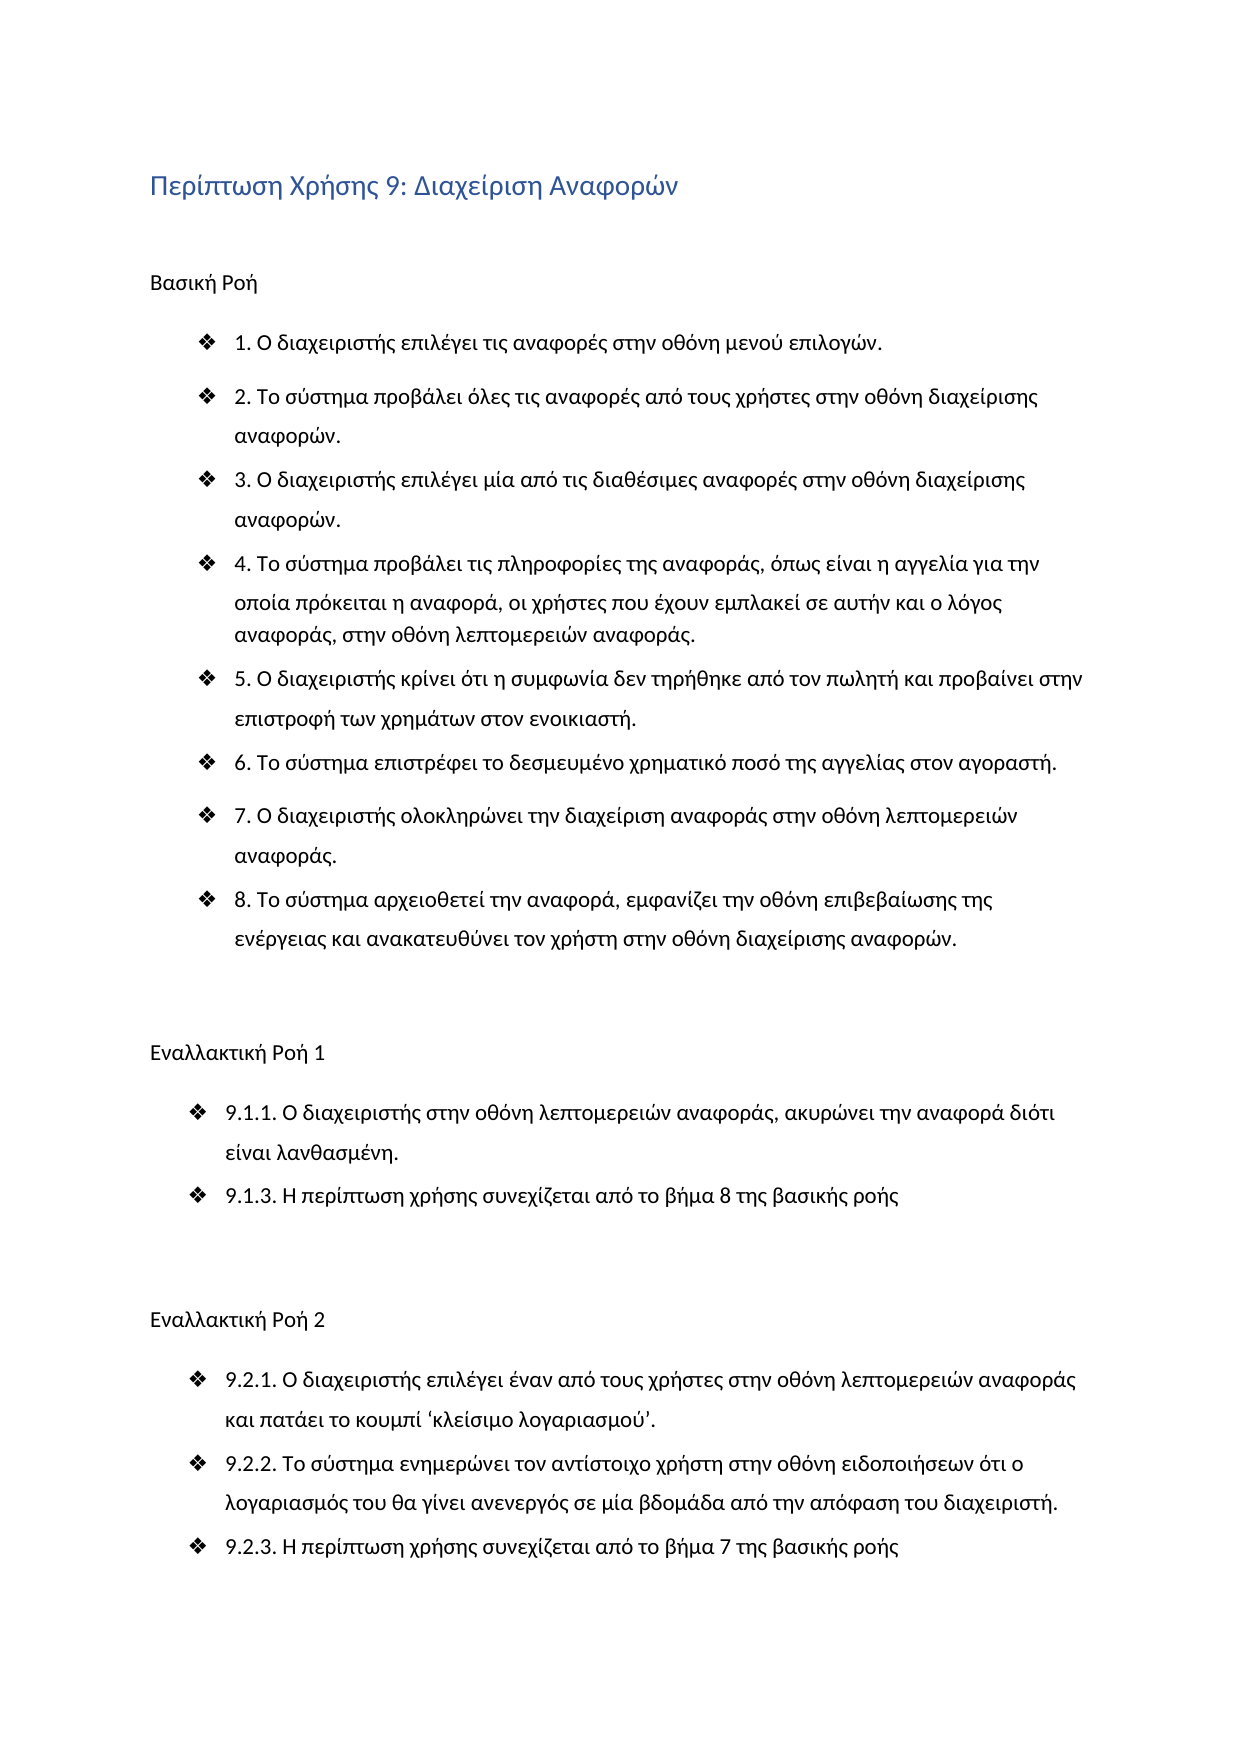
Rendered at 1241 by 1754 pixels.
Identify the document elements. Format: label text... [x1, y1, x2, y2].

list 1. Ο διαχειριστής επιλέγει τις αναφορές στην οθόνη μενού επιλογών. [197, 316, 1090, 363]
list 9.2.3. Η περίπτωση χρήσης συνεχίζεται από το βήμα 7 της βασικής ροής [187, 1520, 1090, 1567]
list 2. Το σύστημα προβάλει όλες τις αναφορές από τους χρήστες στην οθόνη διαχείρισης αναφορών. [197, 370, 1090, 449]
subtitle Περίπτωση Χρήσης 9: Διαχείριση Αναφορών [150, 167, 1090, 202]
list 3. Ο διαχειριστής επιλέγει μία από τις διαθέσιμες αναφορές στην οθόνη διαχείρισης αναφορών. [197, 454, 1090, 533]
list 8. Το σύστημα αρχειοθετεί την αναφορά, εμφανίζει την οθόνη επιβεβαίωσης της ενέργειας και ανακατευθύνει τον χρήστη στην οθόνη διαχείρισης αναφορών. [197, 873, 1090, 952]
text Βασική Ροή [150, 268, 1090, 296]
list 9.1.3. Η περίπτωση χρήσης συνεχίζεται από το βήμα 8 της βασικής ροής [187, 1170, 1090, 1217]
list 7. Ο διαχειριστής ολοκληρώνει την διαχείριση αναφοράς στην οθόνη λεπτομερειών αναφοράς. [197, 790, 1090, 869]
list 4. Το σύστημα προβάλει τις πληροφορίες της αναφοράς, όπως είναι η αγγελία για την οποία πρόκειται η αναφορά, οι χρήστες που έχουν εμπλακεί σε αυτήν και ο λόγος αναφοράς, στην οθόνη λεπτομερειών αναφοράς. [197, 537, 1090, 648]
list 9.2.1. Ο διαχειριστής επιλέγει έναν από τους χρήστες στην οθόνη λεπτομερειών αναφοράς και πατάει το κουμπί ‘κλείσιμο λογαριασμού’. [187, 1354, 1090, 1433]
list 5. Ο διαχειριστής κρίνει ότι η συμφωνία δεν τηρήθηκε από τον πωλητή και προβαίνει στην επιστροφή των χρημάτων στον ενοικιαστή. [197, 653, 1090, 732]
list 9.1.1. Ο διαχειριστής στην οθόνη λεπτομερειών αναφοράς, ακυρώνει την αναφορά διότι είναι λανθασμένη. [187, 1086, 1090, 1166]
list 9.2.2. Το σύστημα ενημερώνει τον αντίστοιχο χρήστη στην οθόνη ειδοποιήσεων ότι ο λογαριασμός του θα γίνει ανενεργός σε μία βδομάδα από την απόφαση του διαχειριστή. [187, 1437, 1090, 1516]
list 6. Το σύστημα επιστρέφει το δεσμευμένο χρηματικό ποσό της αγγελίας στον αγοραστή. [197, 736, 1090, 783]
text Εναλλακτική Ροή 2 [150, 1305, 1090, 1333]
text Εναλλακτική Ροή 1 [150, 1038, 1090, 1066]
